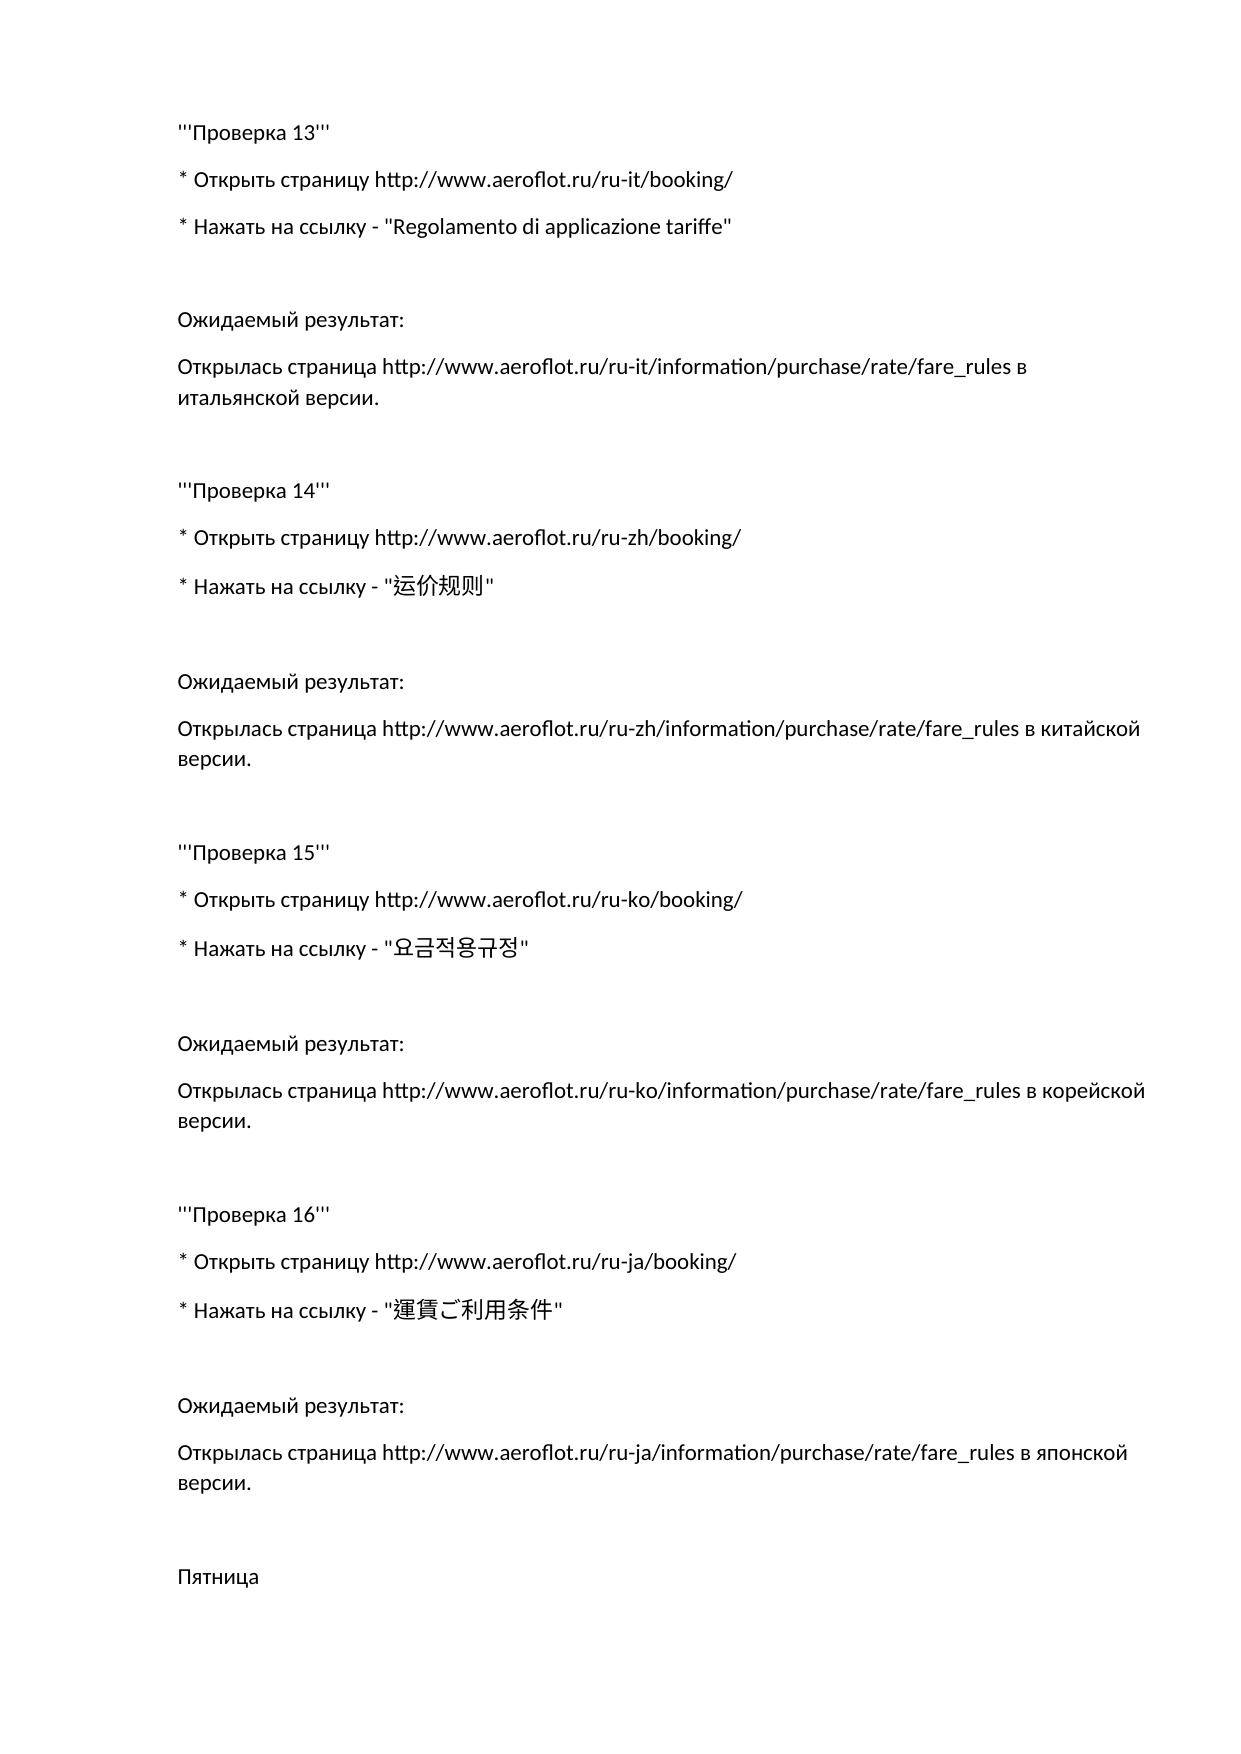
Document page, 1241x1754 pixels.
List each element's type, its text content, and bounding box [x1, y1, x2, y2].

text Открылась страница http://www.aeroflot.ru/ru-ko/information/purchase/rate/fare_rules в корейской версии. [177, 1076, 1152, 1134]
text Открылась страница http://www.aeroflot.ru/ru-ja/information/purchase/rate/fare_rules в японской версии. [177, 1438, 1152, 1496]
text * Открыть страницу http://www.aeroflot.ru/ru-ko/booking/ [177, 885, 1152, 913]
text Открылась страница http://www.aeroflot.ru/ru-zh/information/purchase/rate/fare_rules в китайской версии. [177, 714, 1152, 773]
text * Открыть страницу http://www.aeroflot.ru/ru-ja/booking/ [177, 1247, 1152, 1275]
text '''Проверка 16''' [177, 1200, 1152, 1228]
text Ожидаемый результат: [177, 667, 1152, 696]
text Открылась страница http://www.aeroflot.ru/ru-it/information/purchase/rate/fare_rules в итальянской версии. [177, 352, 1152, 411]
text Ожидаемый результат: [177, 306, 1152, 334]
text '''Проверка 15''' [177, 838, 1152, 866]
text Ожидаемый результат: [177, 1029, 1152, 1057]
text * Нажать на ссылку - "运价规则" [177, 570, 1152, 601]
text * Открыть страницу http://www.aeroflot.ru/ru-zh/booking/ [177, 523, 1152, 551]
text '''Проверка 14''' [177, 476, 1152, 504]
text * Нажать на ссылку - "요금적용규정" [177, 932, 1152, 963]
text Ожидаемый результат: [177, 1391, 1152, 1419]
text '''Проверка 13''' [177, 118, 1152, 146]
text * Открыть страницу http://www.aeroflot.ru/ru-it/booking/ [177, 165, 1152, 193]
text Пятница [177, 1562, 1152, 1590]
text * Нажать на ссылку - "Regolamento di applicazione tariffe" [177, 212, 1152, 240]
text * Нажать на ссылку - "運賃ご利用条件" [177, 1294, 1152, 1325]
